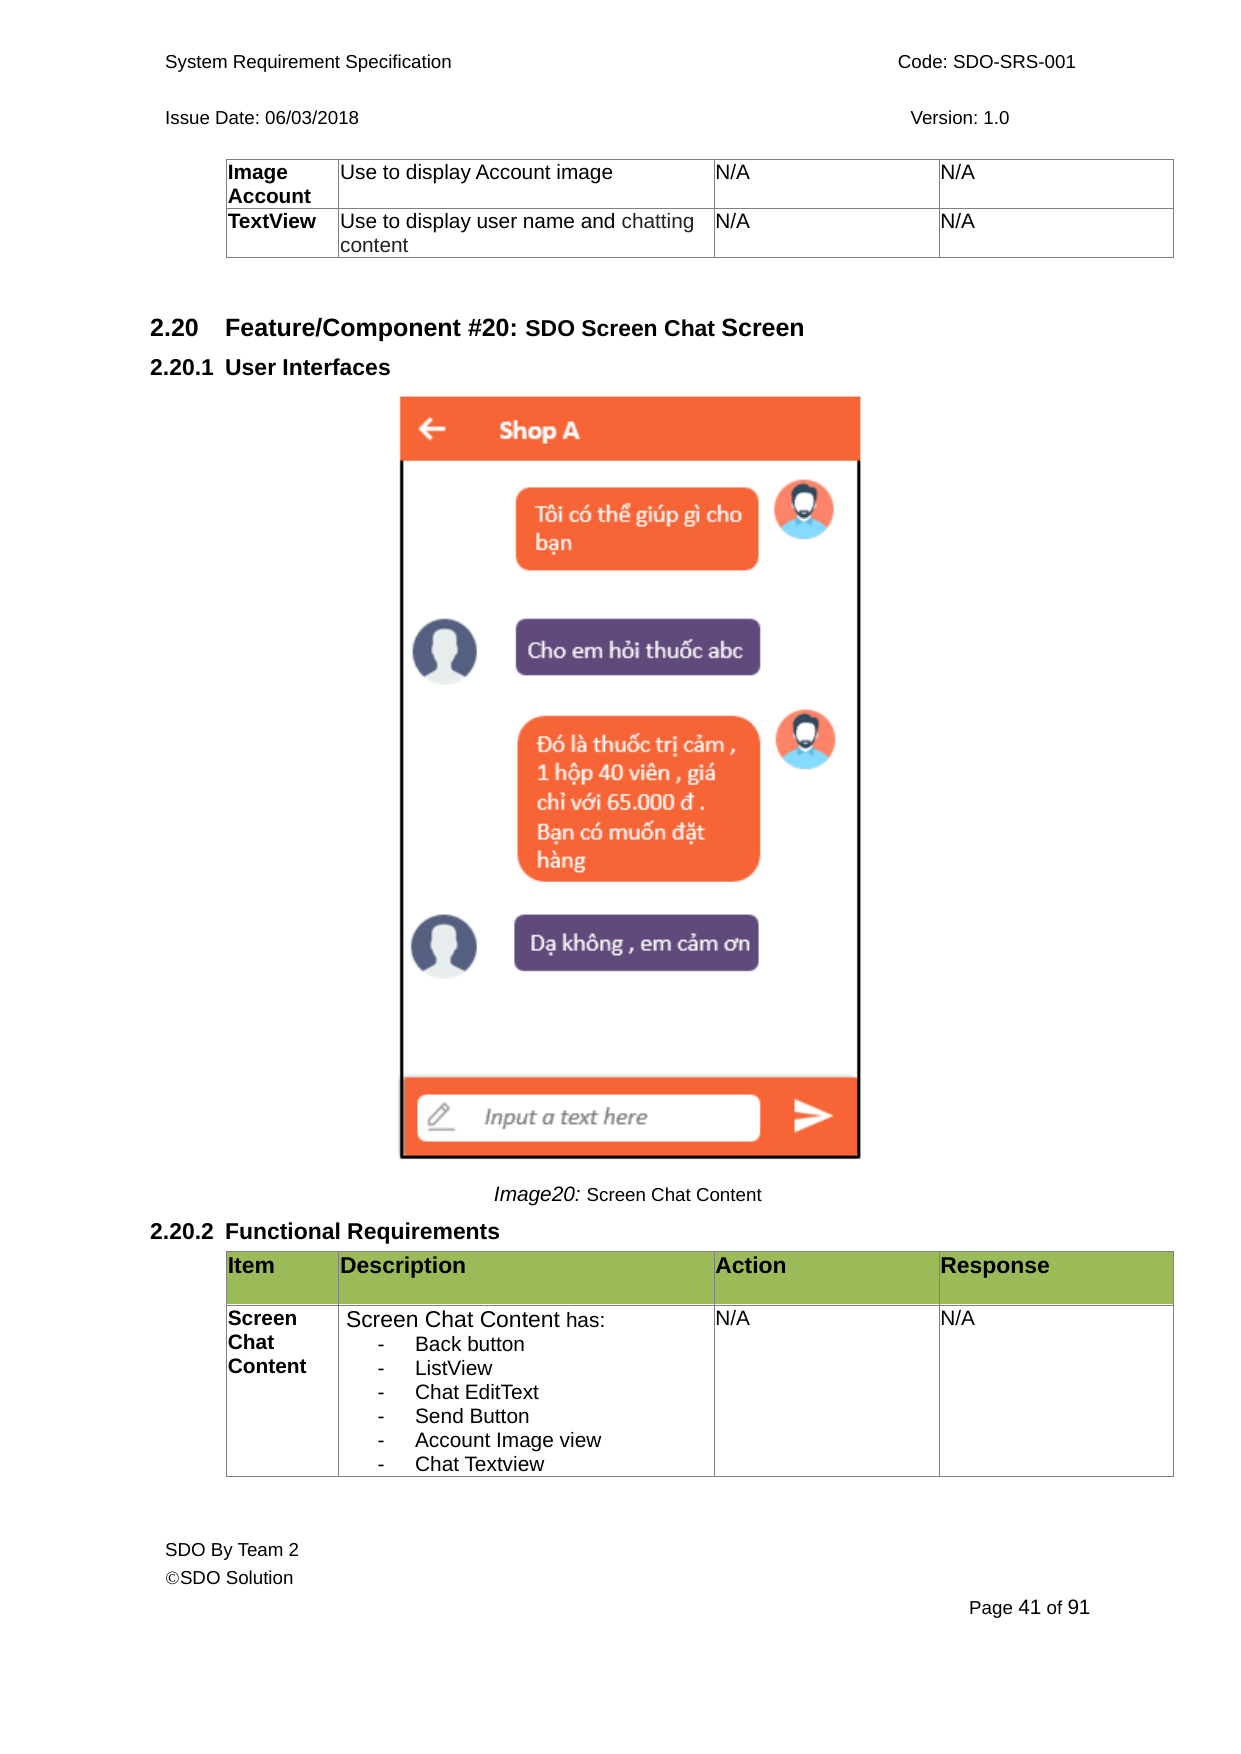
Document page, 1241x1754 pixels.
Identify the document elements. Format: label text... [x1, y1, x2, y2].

table_cell Image Account [227, 160, 338, 208]
table_cell N/A [940, 160, 1173, 208]
table_cell N/A [715, 209, 939, 257]
table_header Item [227, 1252, 338, 1304]
subtitle Functional Requirements [150, 1218, 1090, 1244]
table_cell Screen Chat Content [227, 1306, 338, 1476]
subtitle Feature/Component #20: SDO Screen Chat Screen [150, 313, 1090, 341]
table_cell N/A [715, 1306, 939, 1476]
table_cell N/A [940, 1306, 1173, 1476]
table_cell TextView [227, 209, 338, 257]
picture [391, 386, 870, 1170]
table_cell N/A [715, 160, 939, 208]
table_cell N/A [940, 209, 1173, 257]
table_header Response [940, 1252, 1173, 1304]
table_header Description [339, 1252, 714, 1304]
text Image20: Screen Chat Content [165, 1182, 1090, 1206]
table_cell Screen Chat Content has: Back button ListView Chat EditText Send Button Account Image view Chat Textview [339, 1306, 714, 1476]
table_header Action [715, 1252, 939, 1304]
subtitle User Interfaces [150, 354, 1090, 380]
table_cell Use to display Account image [339, 160, 714, 208]
